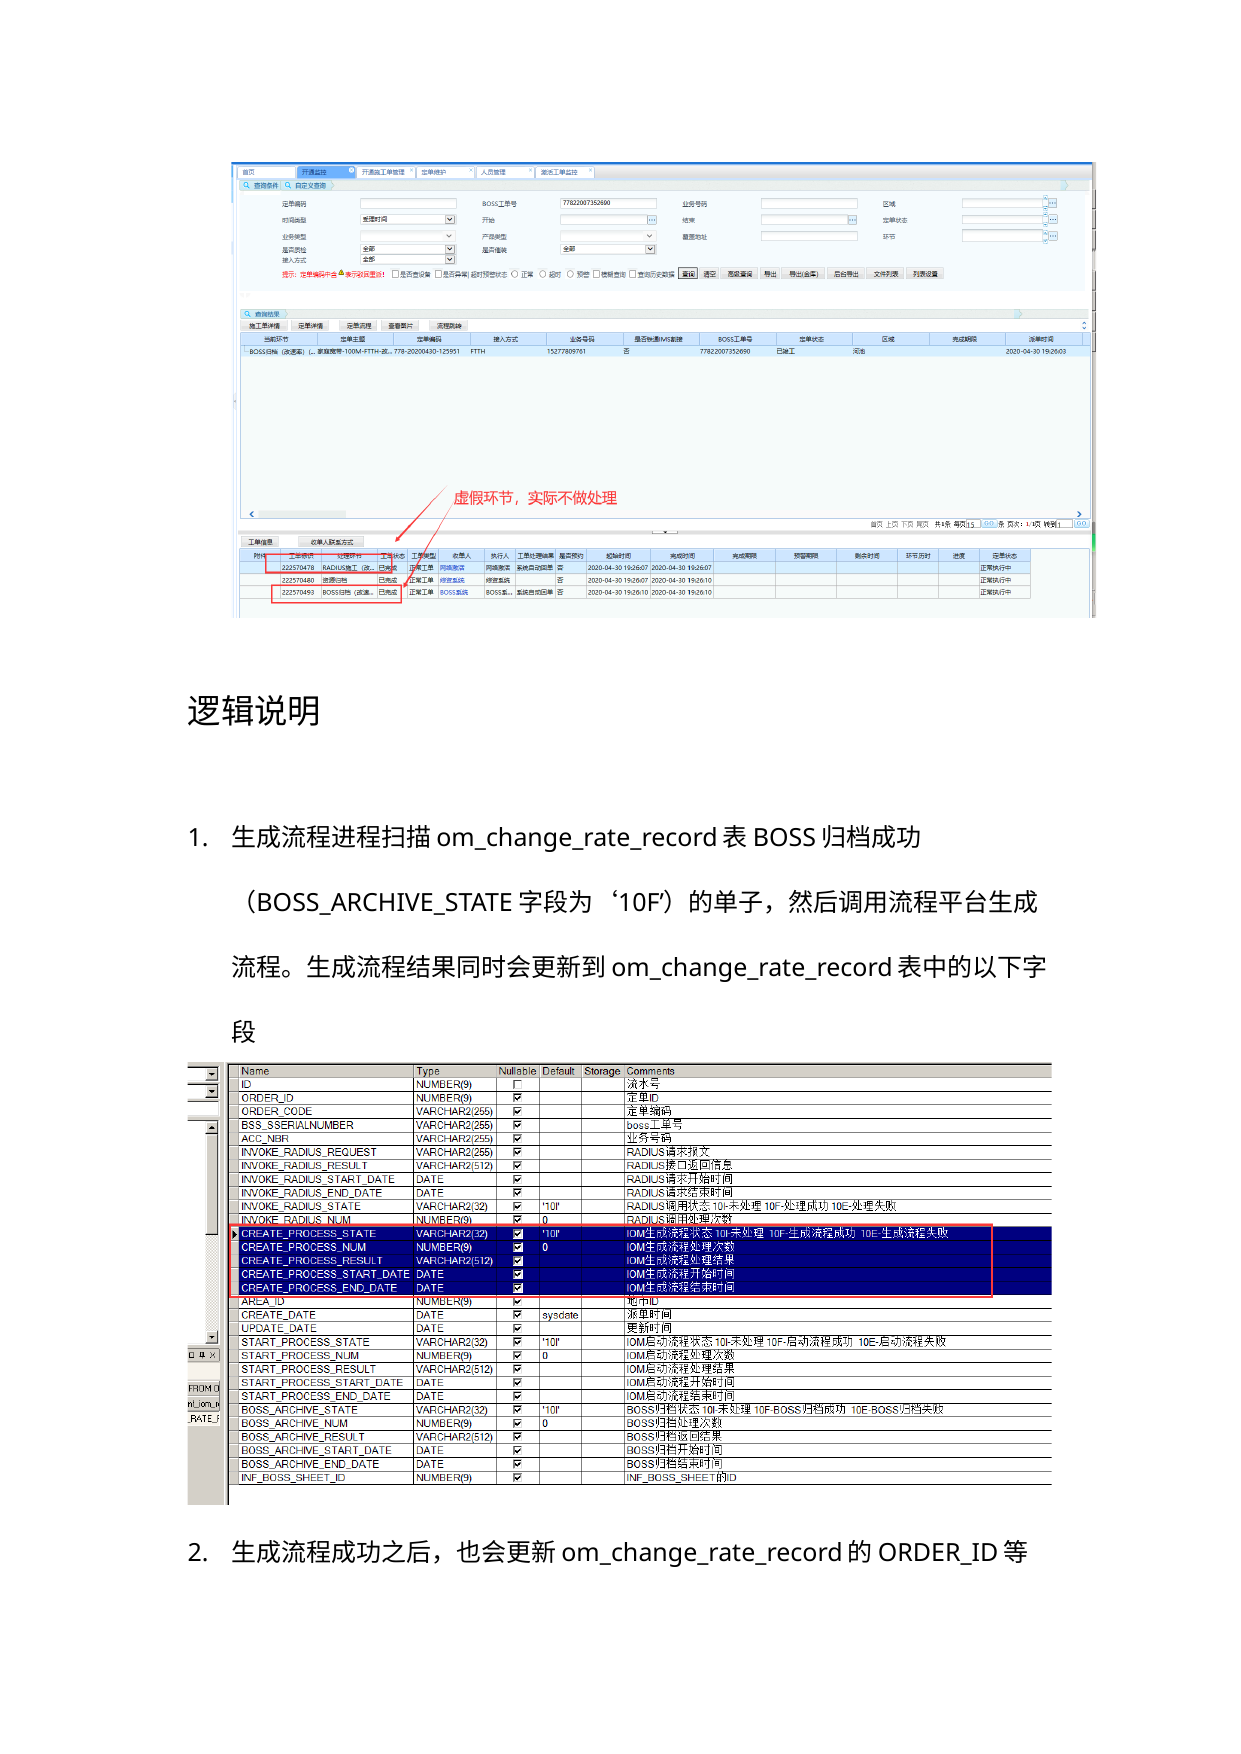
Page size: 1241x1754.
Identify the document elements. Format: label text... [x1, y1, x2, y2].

list 生成流程进程扫描om_change_rate_record表BOSS归档成功（BOSS_ARCHIVE_STATE字段为‘10F’）的单子，然后调用流程平台生成流程。生成流程结果同时会更新到om_change_rate_record表中的以下字段 [187, 803, 1053, 1063]
picture [187, 1062, 1052, 1505]
picture [231, 162, 1097, 618]
subtitle 逻辑说明 [187, 677, 1053, 742]
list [187, 1518, 1053, 1583]
